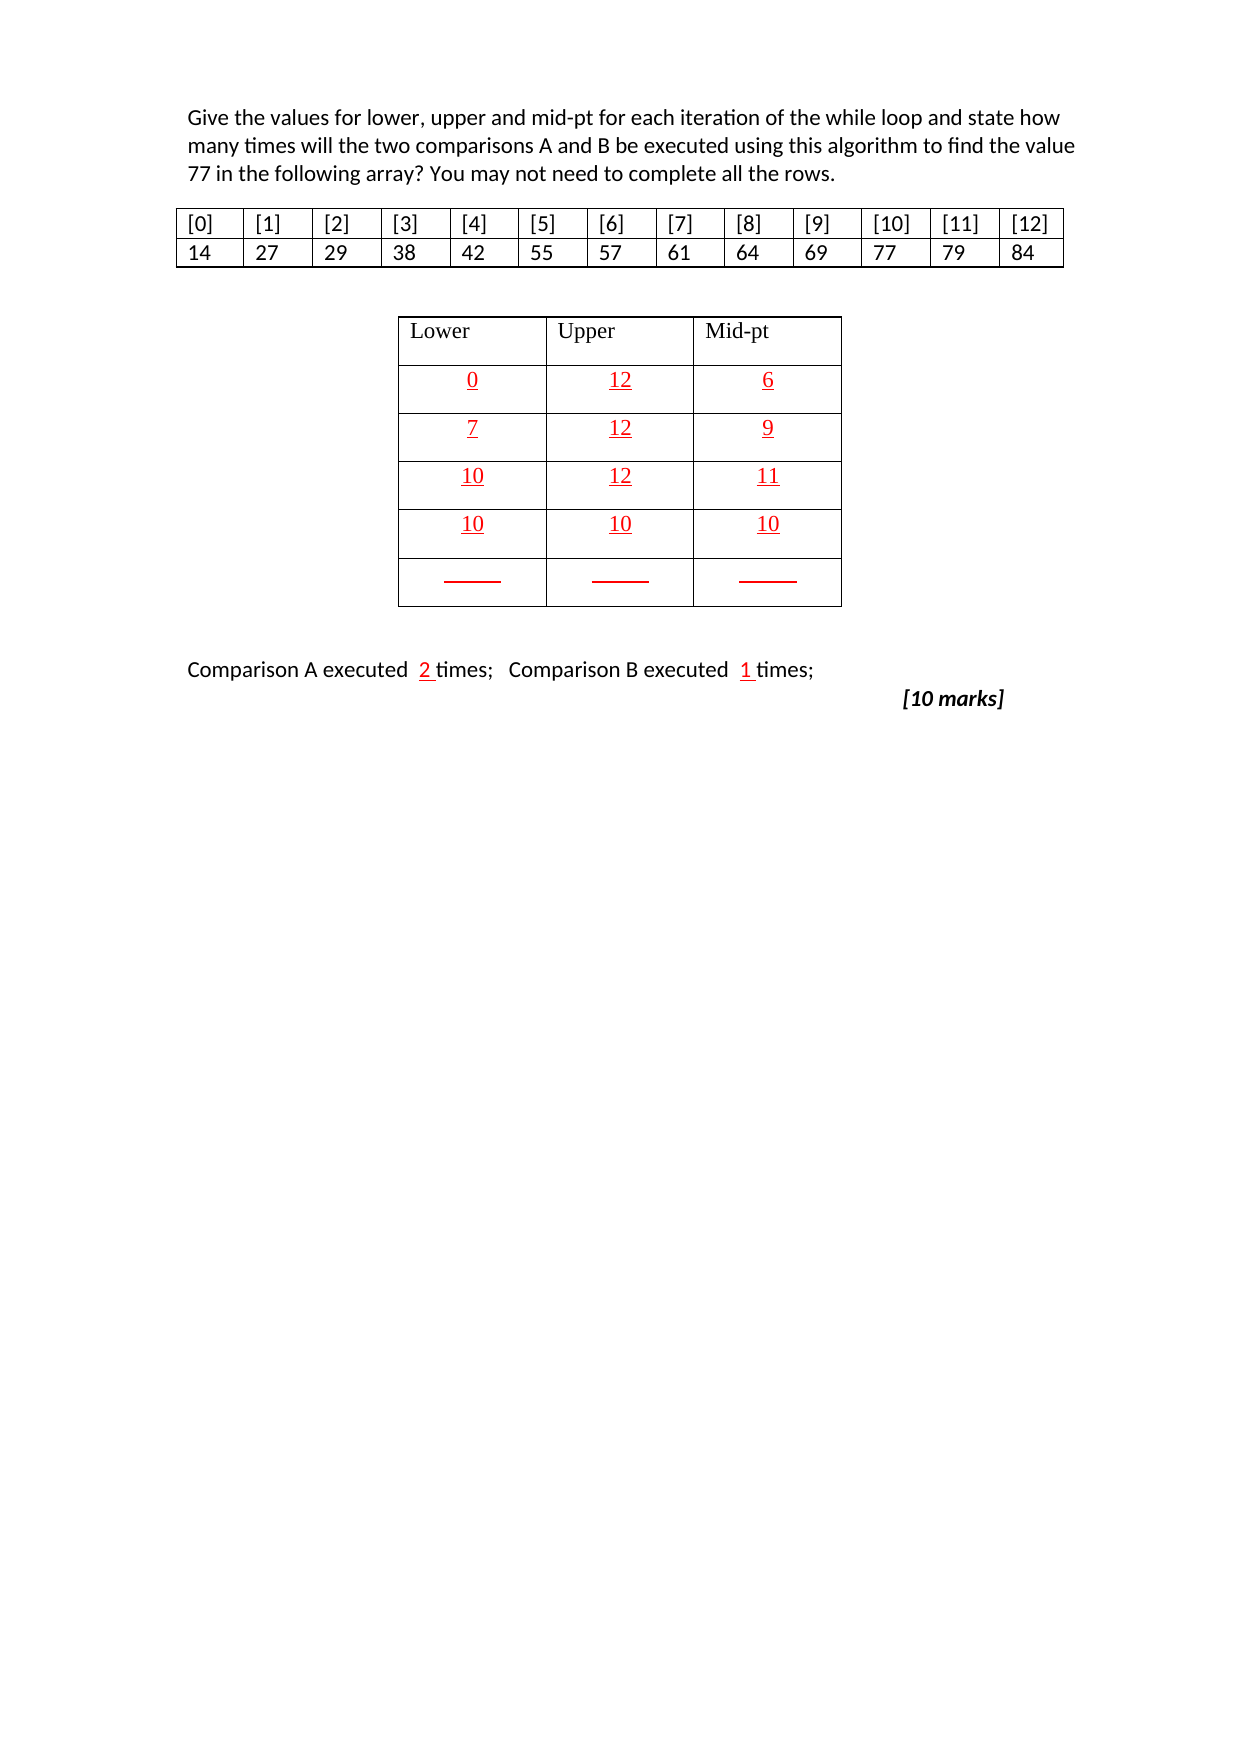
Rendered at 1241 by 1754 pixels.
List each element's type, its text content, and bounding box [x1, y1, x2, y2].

text [10 marks] [187, 684, 1090, 712]
table_header [6] [588, 209, 656, 237]
text Comparison A executed 2 times; Comparison B executed 1 times; [187, 656, 1090, 684]
table_cell 14 [177, 239, 243, 266]
table_header [1] [244, 209, 312, 237]
table_header [4] [451, 209, 518, 237]
table_cell 29 [313, 239, 381, 266]
table_cell 77 [862, 239, 930, 266]
table_cell 10 [399, 462, 546, 509]
table_header Mid-pt [694, 318, 841, 364]
table_cell 42 [451, 239, 518, 266]
table_cell 69 [794, 239, 861, 266]
table_header Upper [547, 318, 693, 364]
table_cell 38 [382, 239, 450, 266]
table_header [9] [794, 209, 861, 237]
table_header [3] [382, 209, 450, 237]
table_cell [694, 559, 841, 606]
table_header Lower [399, 318, 546, 364]
table_header [7] [657, 209, 724, 237]
table_cell 84 [1000, 239, 1063, 266]
table_header [12] [1000, 209, 1063, 237]
table_cell 11 [694, 462, 841, 509]
table_cell 12 [547, 366, 693, 413]
table_header [8] [725, 209, 793, 237]
table_cell 6 [694, 366, 841, 413]
table_cell 10 [694, 510, 841, 557]
table_cell [399, 559, 546, 606]
table_cell 61 [657, 239, 724, 266]
table_header [0] [177, 209, 243, 237]
table_cell 0 [399, 366, 546, 413]
table_cell 10 [547, 510, 693, 557]
table_cell 10 [399, 510, 546, 557]
table_cell 55 [519, 239, 587, 266]
text Give the values for lower, upper and mid-pt for each iteration of the while loop and state how many times will the two comparisons A and B be executed using this algorithm to find the value 77 in the following array? You may not need to complete all the rows. [187, 103, 1090, 187]
table_cell [547, 559, 693, 606]
table_cell 64 [725, 239, 793, 266]
table_cell 7 [399, 414, 546, 461]
table_header [2] [313, 209, 381, 237]
table_cell 79 [931, 239, 999, 266]
table_cell 12 [547, 462, 693, 509]
table_cell 57 [588, 239, 656, 266]
table_header [10] [862, 209, 930, 237]
table_cell 27 [244, 239, 312, 266]
table_header [5] [519, 209, 587, 237]
table_cell 9 [694, 414, 841, 461]
table_cell 12 [547, 414, 693, 461]
table_header [11] [931, 209, 999, 237]
